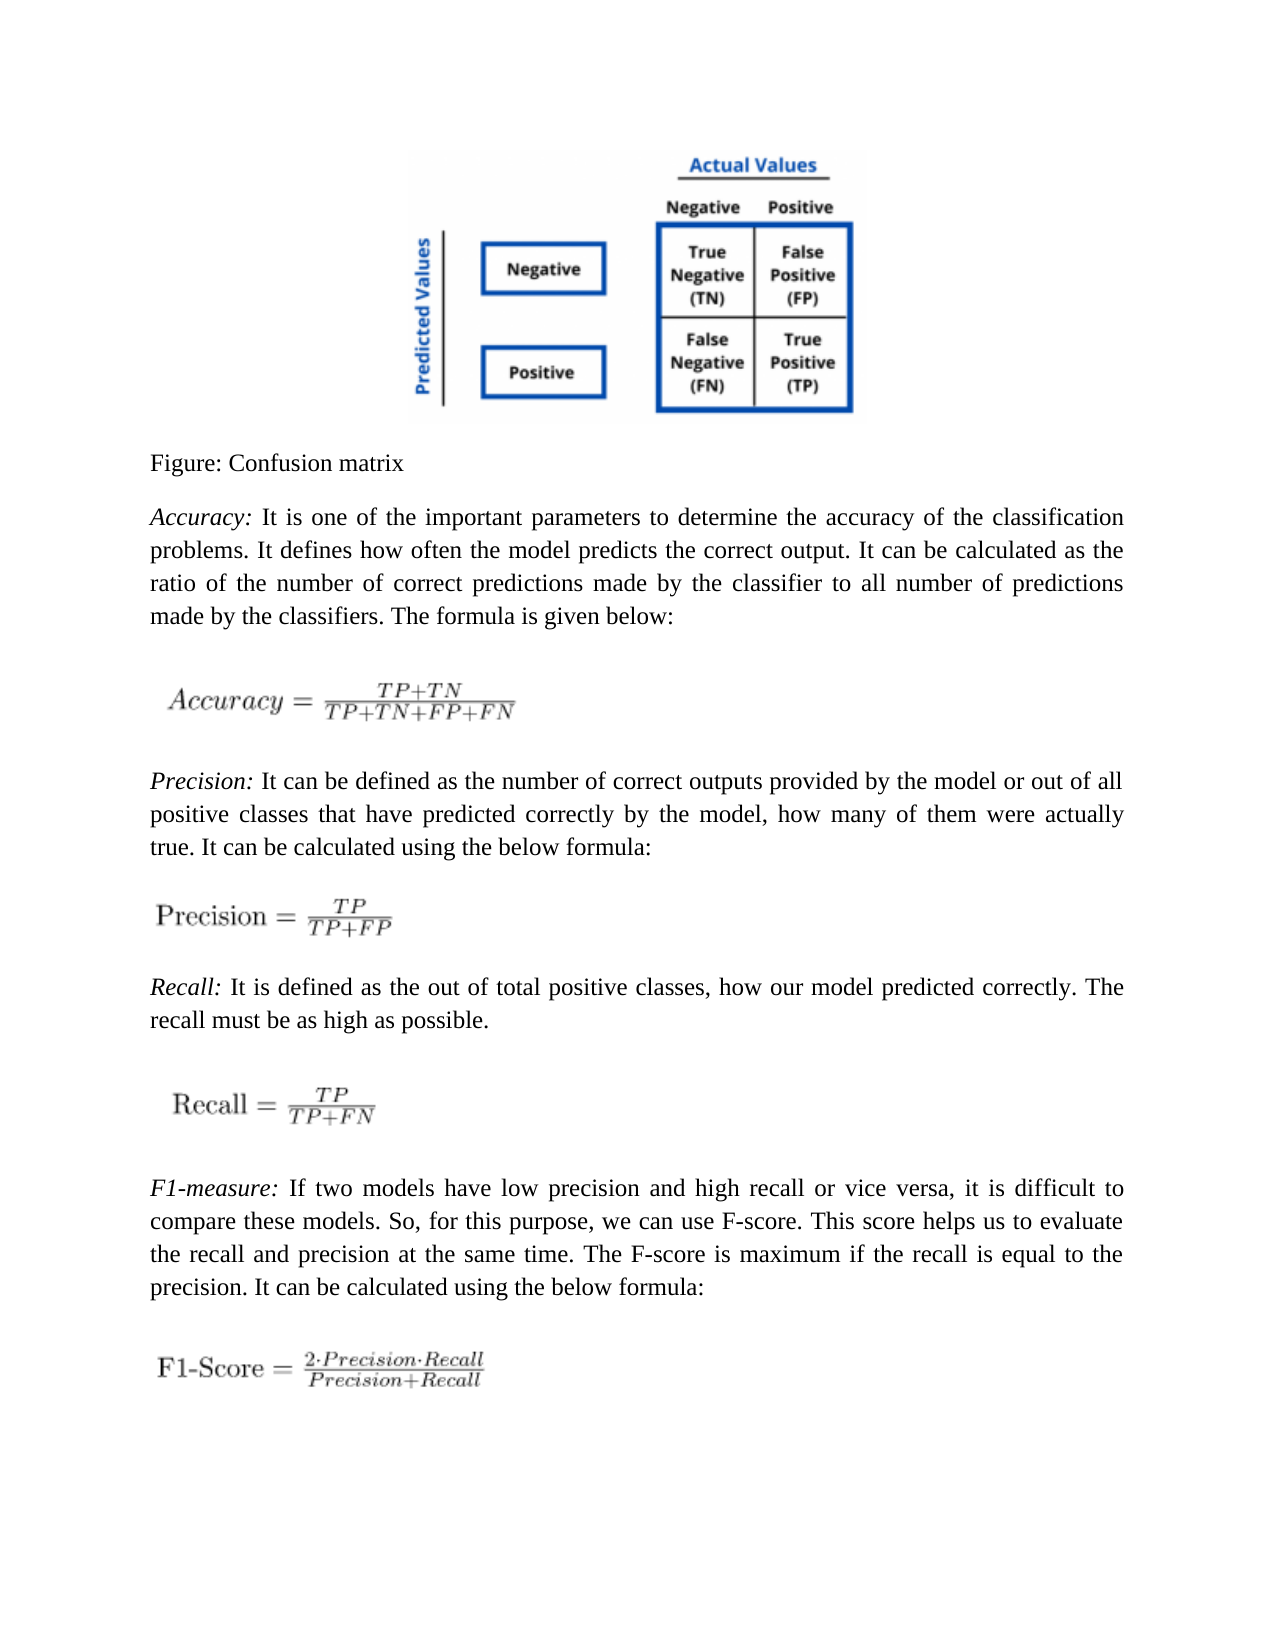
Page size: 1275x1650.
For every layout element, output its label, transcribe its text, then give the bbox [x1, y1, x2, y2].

text Recall: It is defined as the out of total positive classes, how our model predicted correctly. The recall must be as high as possible. [150, 972, 1125, 1034]
text Figure: Confusion matrix [150, 448, 1125, 477]
picture [407, 150, 868, 424]
text Accuracy: It is one of the important parameters to determine the accuracy of the classification problems. It defines how often the model predicts the correct output. It can be calculated as the ratio of the number of correct predictions made by the classifier to all number of predictions made by the classifiers. The formula is given below: [150, 502, 1125, 630]
text Precision: It can be defined as the number of correct outputs provided by the model or out of all positive classes that have predicted correctly by the model, how many of them were actually true. It can be calculated using the below formula: [150, 766, 1125, 861]
picture [150, 1325, 518, 1422]
picture [150, 655, 532, 742]
picture [150, 886, 432, 947]
picture [150, 1058, 404, 1148]
text F1-measure: If two models have low precision and high recall or vice versa, it is difficult to compare these models. So, for this purpose, we can use F-score. This score helps us to evaluate the recall and precision at the same time. The F-score is maximum if the recall is equal to the precision. It can be calculated using the below formula: [150, 1173, 1125, 1301]
